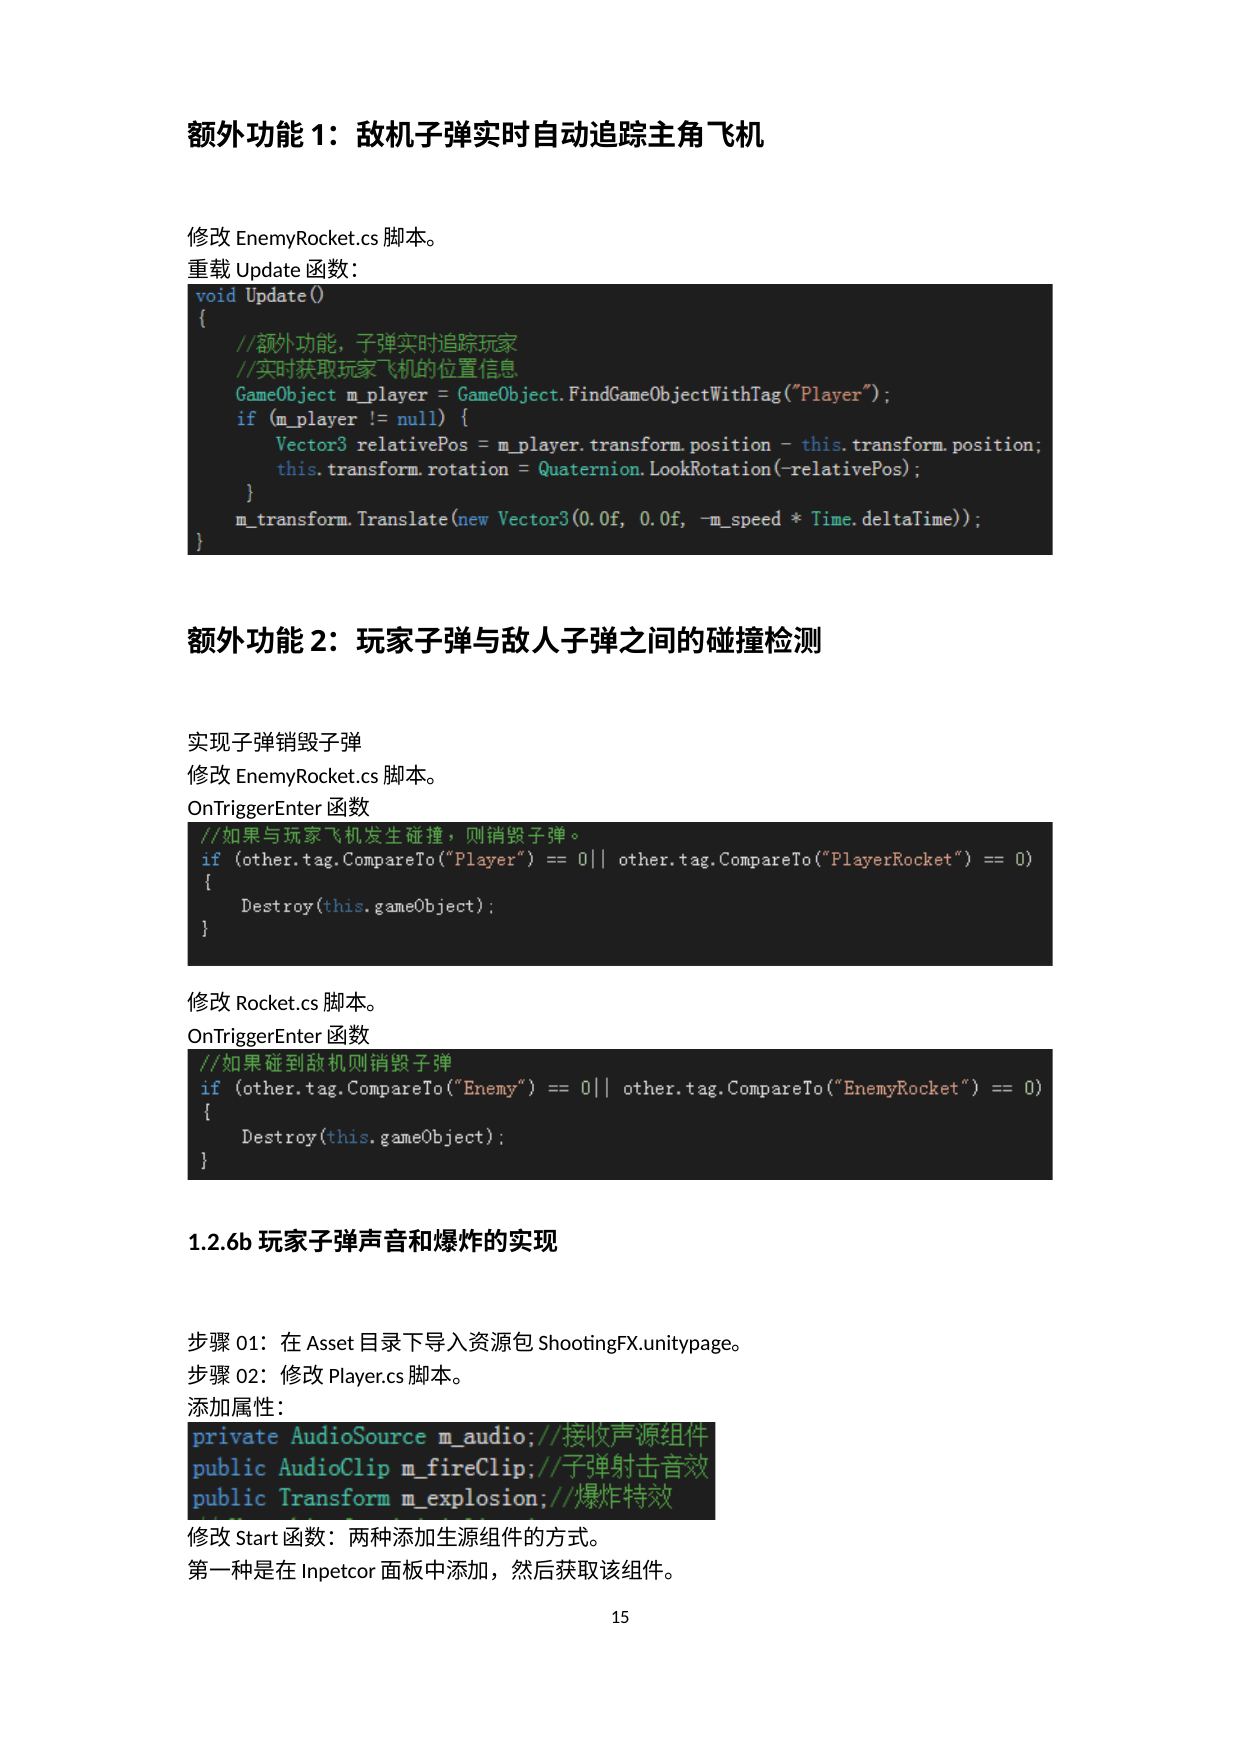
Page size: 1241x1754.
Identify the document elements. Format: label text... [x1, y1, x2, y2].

text 修改Start函数：两种添加生源组件的方式。 [187, 1520, 1053, 1552]
text 修改EnemyRocket.cs脚本。 [187, 757, 1053, 790]
text 第一种是在Inpetcor面板中添加，然后获取该组件。 [187, 1552, 1053, 1585]
text 重载Update函数： [187, 252, 1053, 284]
text OnTriggerEnter函数 [187, 790, 1053, 822]
text OnTriggerEnter函数 [187, 1017, 1053, 1049]
text 修改EnemyRocket.cs脚本。 [187, 219, 1053, 252]
text 步骤 01：在Asset目录下导入资源包ShootingFX.unitypage。 [187, 1325, 1053, 1357]
picture [187, 284, 1053, 555]
subtitle 1.2.6b 玩家子弹声音和爆炸的实现 [187, 1207, 1053, 1272]
subtitle 额外功能1：敌机子弹实时自动追踪主角飞机 [187, 100, 1053, 165]
picture [187, 1422, 716, 1520]
picture [187, 822, 1053, 966]
subtitle 额外功能2：玩家子弹与敌人子弹之间的碰撞检测 [187, 606, 1053, 671]
text 添加属性： [187, 1390, 1053, 1422]
text 修改Rocket.cs脚本。 [187, 985, 1053, 1017]
text 步骤 02：修改Player.cs脚本。 [187, 1357, 1053, 1390]
picture [187, 1049, 1053, 1180]
text 实现子弹销毁子弹 [187, 725, 1053, 757]
